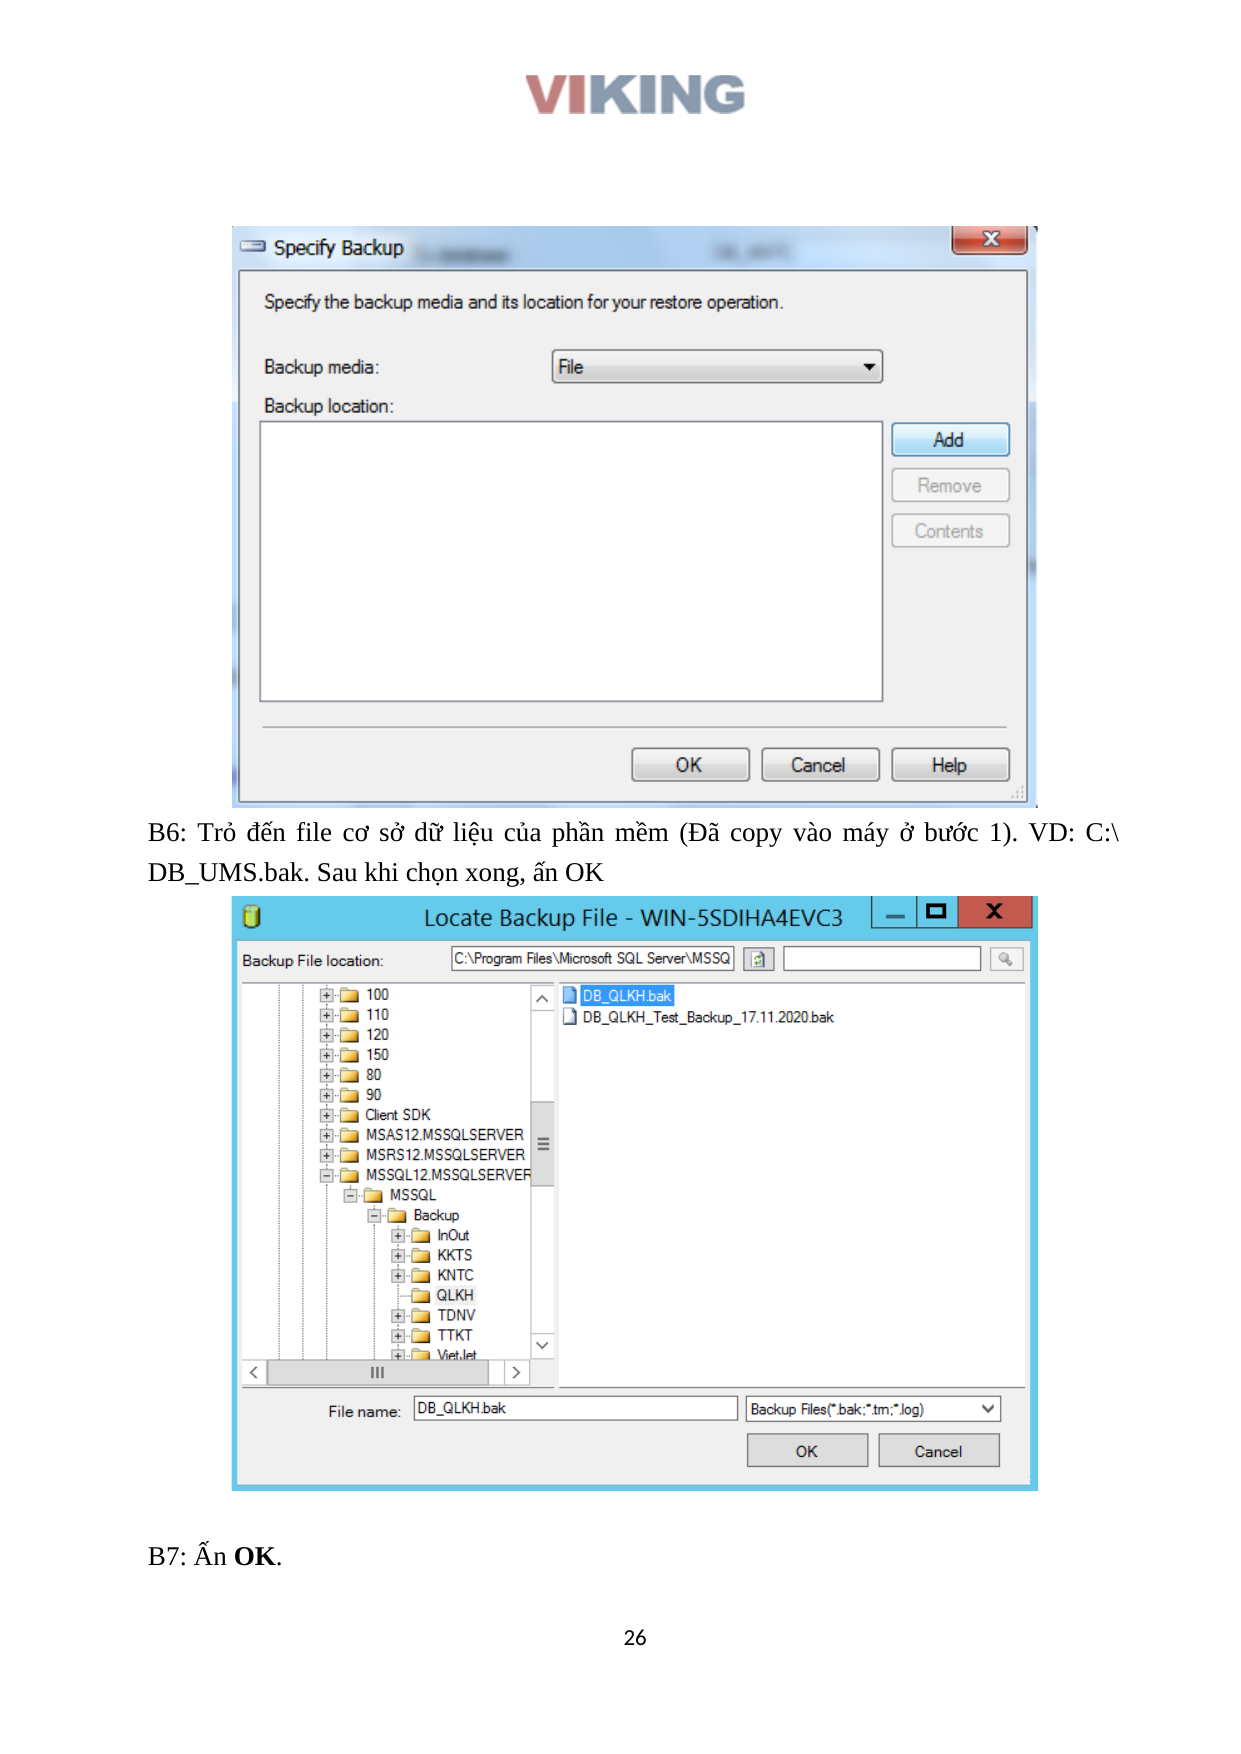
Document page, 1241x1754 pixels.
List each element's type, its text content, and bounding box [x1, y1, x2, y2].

picture [525, 75, 745, 114]
text B7: Ấn OK. [148, 1540, 1122, 1571]
picture [231, 896, 1039, 1491]
picture [232, 226, 1038, 808]
text B6: Trỏ đến file cơ sở dữ liệu của phần mềm (Đã copy vào máy ở bước 1). VD: C:\DB_UMS.bak. Sau khi chọn xong, ấn OK [148, 816, 1122, 888]
